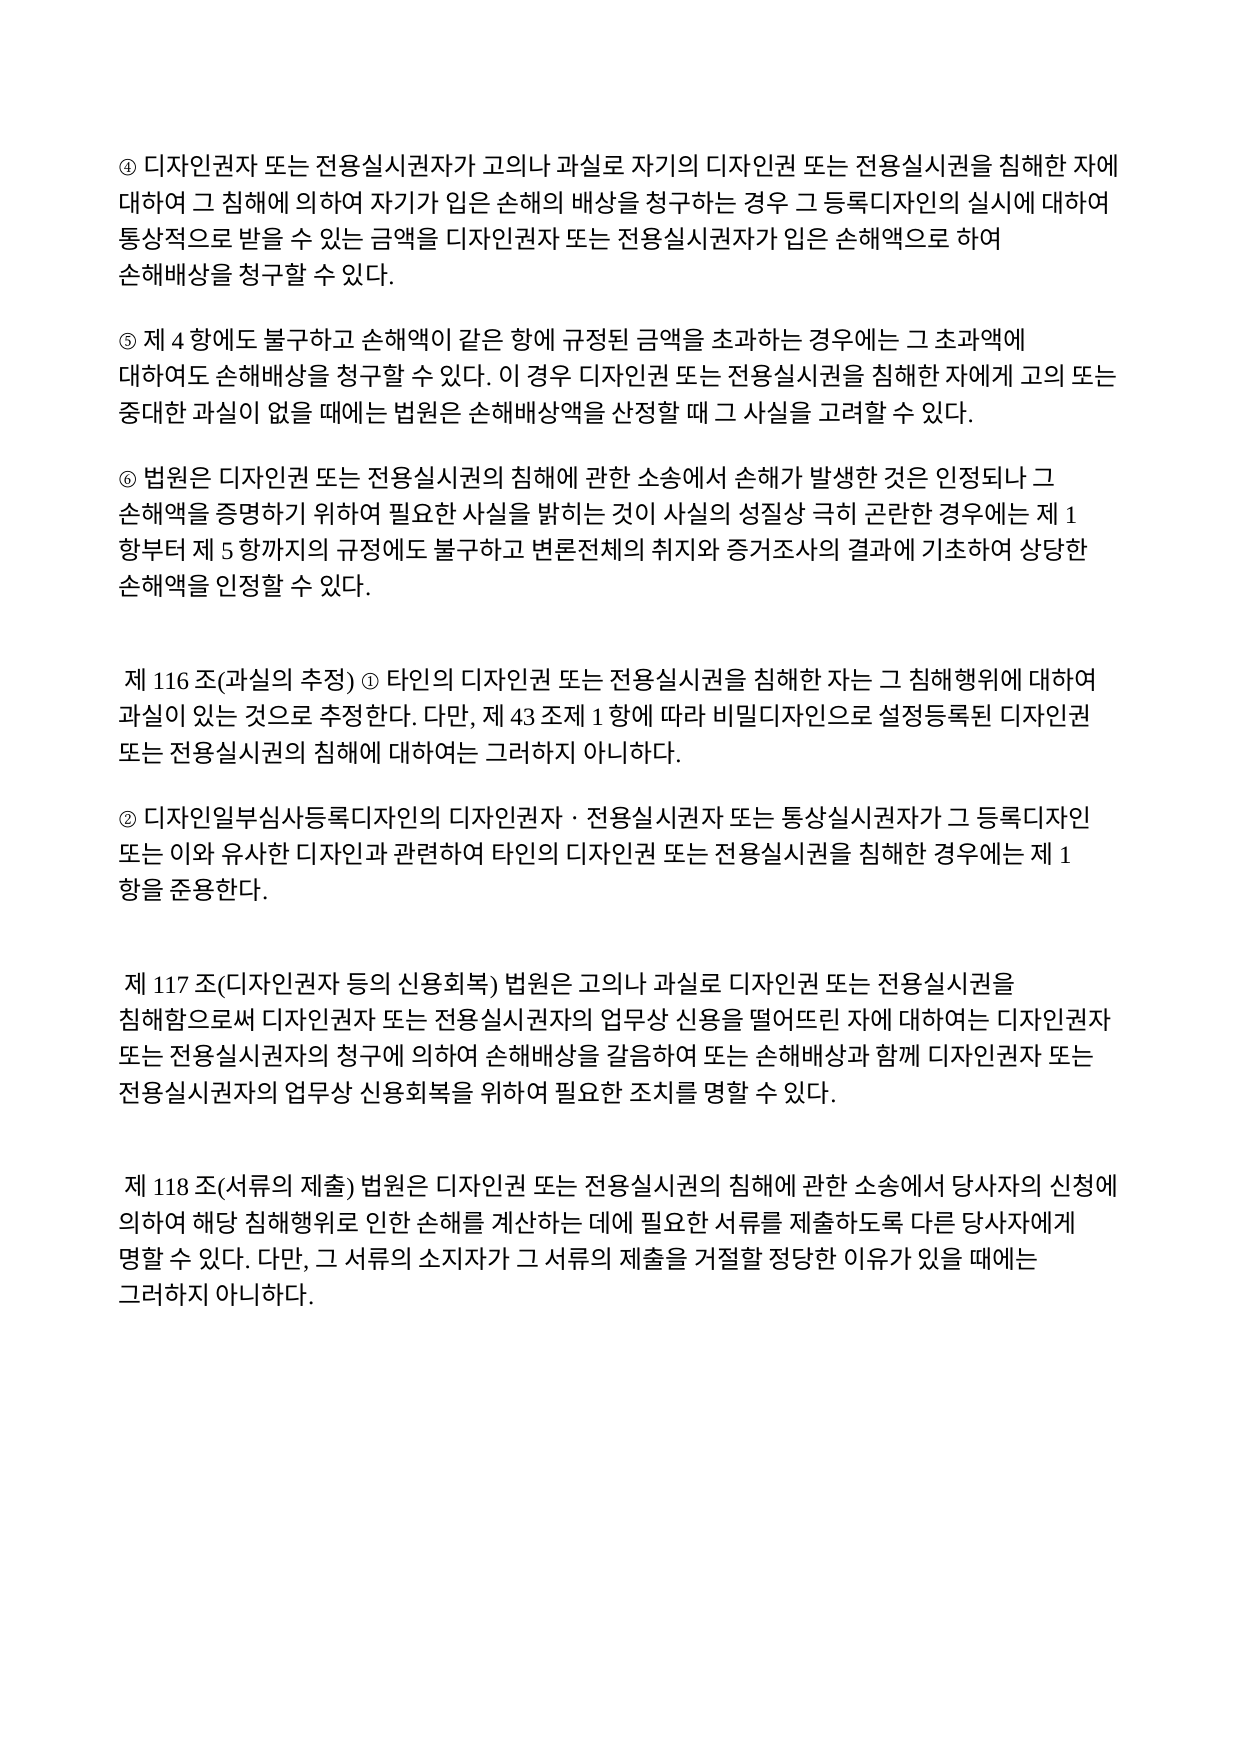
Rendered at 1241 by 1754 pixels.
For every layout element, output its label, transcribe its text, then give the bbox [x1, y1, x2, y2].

text 제118조(서류의 제출) 법원은 디자인권 또는 전용실시권의 침해에 관한 소송에서 당사자의 신청에 의하여 해당 침해행위로 인한 손해를 계산하는 데에 필요한 서류를 제출하도록 다른 당사자에게 명할 수 있다. 다만, 그 서류의 소지자가 그 서류의 제출을 거절할 정당한 이유가 있을 때에는 그러하지 아니하다. [118, 1167, 1122, 1312]
text ⑤ 제4항에도 불구하고 손해액이 같은 항에 규정된 금액을 초과하는 경우에는 그 초과액에 대하여도 손해배상을 청구할 수 있다. 이 경우 디자인권 또는 전용실시권을 침해한 자에게 고의 또는 중대한 과실이 없을 때에는 법원은 손해배상액을 산정할 때 그 사실을 고려할 수 있다. [118, 321, 1122, 429]
text 제116조(과실의 추정) ① 타인의 디자인권 또는 전용실시권을 침해한 자는 그 침해행위에 대하여 과실이 있는 것으로 추정한다. 다만, 제43조제1항에 따라 비밀디자인으로 설정등록된 디자인권 또는 전용실시권의 침해에 대하여는 그러하지 아니하다. [118, 661, 1122, 769]
text ⑥ 법원은 디자인권 또는 전용실시권의 침해에 관한 소송에서 손해가 발생한 것은 인정되나 그 손해액을 증명하기 위하여 필요한 사실을 밝히는 것이 사실의 성질상 극히 곤란한 경우에는 제1항부터 제5항까지의 규정에도 불구하고 변론전체의 취지와 증거조사의 결과에 기초하여 상당한 손해액을 인정할 수 있다. [118, 458, 1122, 603]
text ② 디자인일부심사등록디자인의 디자인권자ㆍ전용실시권자 또는 통상실시권자가 그 등록디자인 또는 이와 유사한 디자인과 관련하여 타인의 디자인권 또는 전용실시권을 침해한 경우에는 제1항을 준용한다. [118, 798, 1122, 907]
text ④ 디자인권자 또는 전용실시권자가 고의나 과실로 자기의 디자인권 또는 전용실시권을 침해한 자에 대하여 그 침해에 의하여 자기가 입은 손해의 배상을 청구하는 경우 그 등록디자인의 실시에 대하여 통상적으로 받을 수 있는 금액을 디자인권자 또는 전용실시권자가 입은 손해액으로 하여 손해배상을 청구할 수 있다. [118, 147, 1122, 292]
text 제117조(디자인권자 등의 신용회복) 법원은 고의나 과실로 디자인권 또는 전용실시권을 침해함으로써 디자인권자 또는 전용실시권자의 업무상 신용을 떨어뜨린 자에 대하여는 디자인권자 또는 전용실시권자의 청구에 의하여 손해배상을 갈음하여 또는 손해배상과 함께 디자인권자 또는 전용실시권자의 업무상 신용회복을 위하여 필요한 조치를 명할 수 있다. [118, 964, 1122, 1109]
